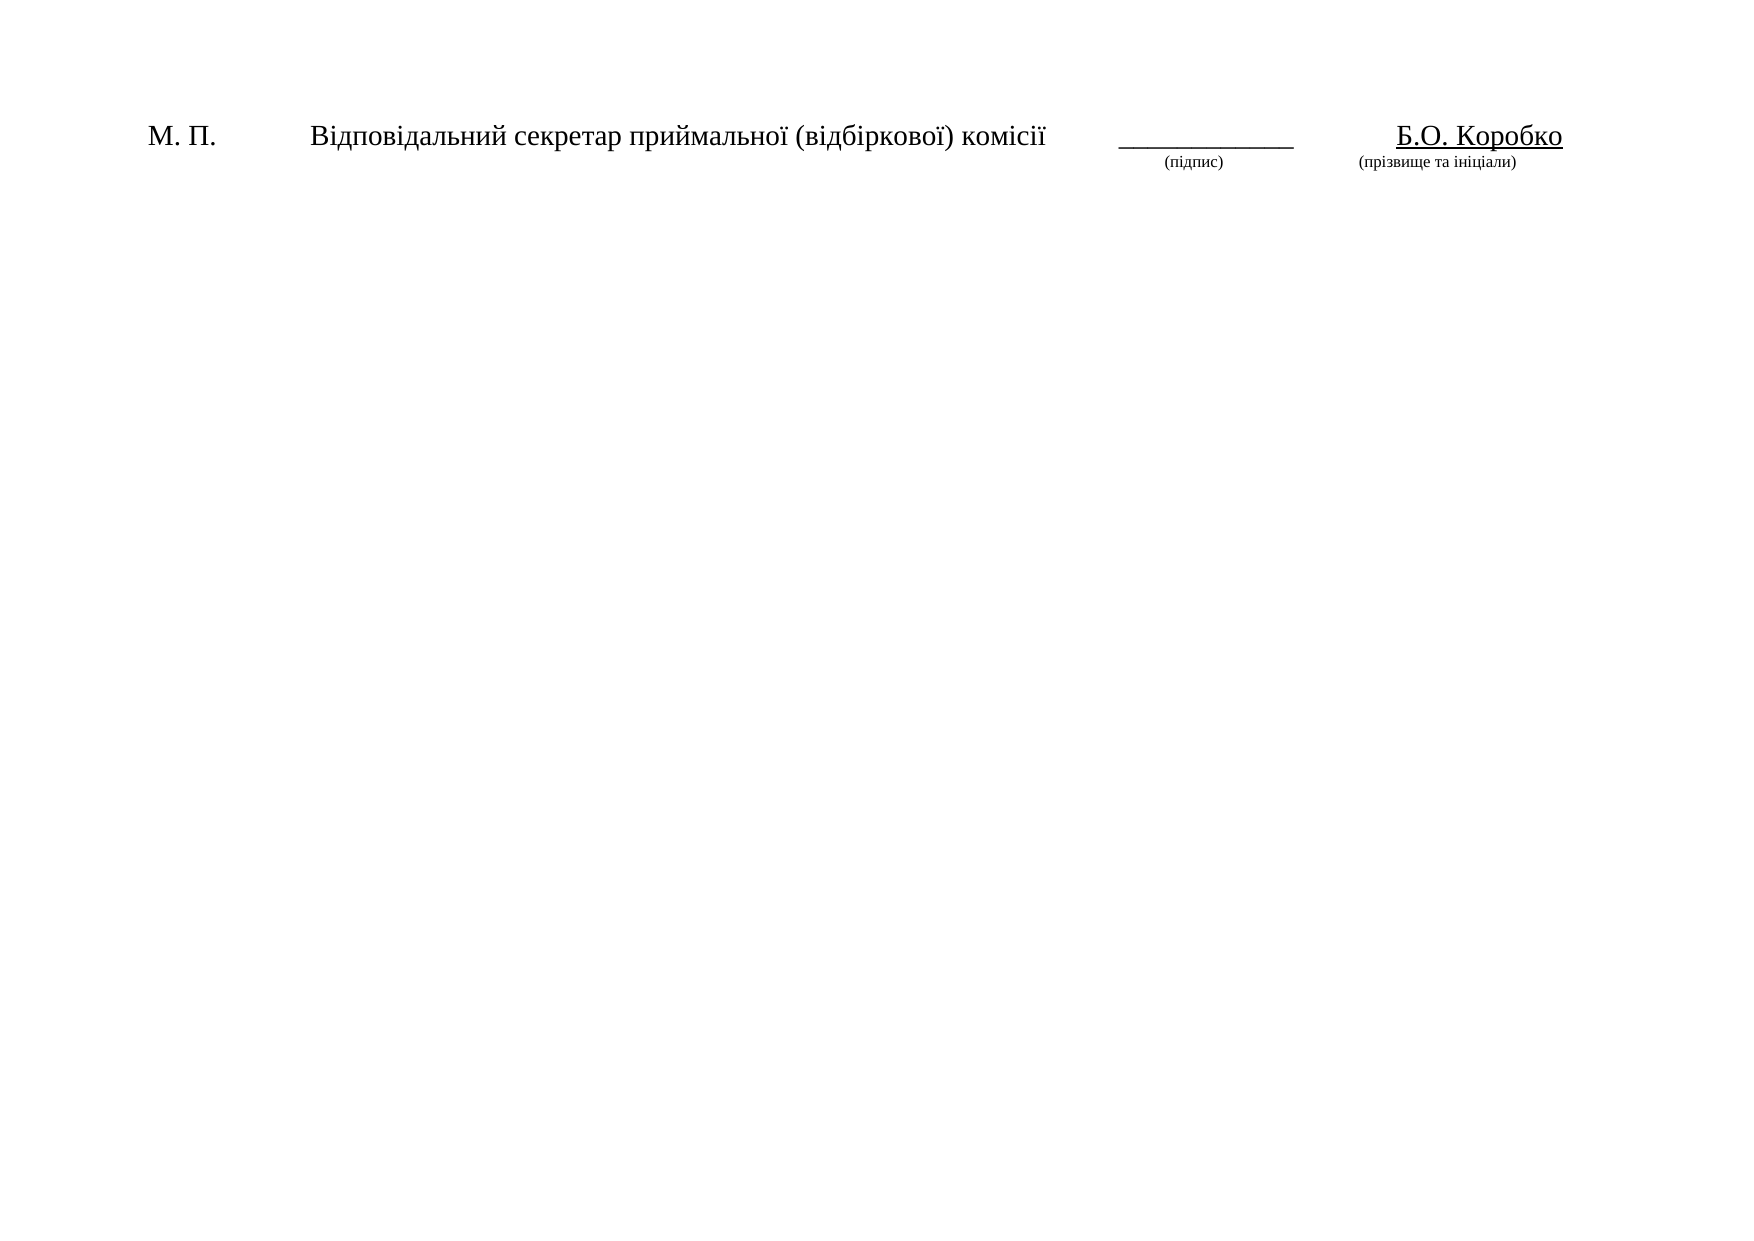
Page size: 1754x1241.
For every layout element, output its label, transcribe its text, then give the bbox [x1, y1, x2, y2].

text М. П. Відповідальний секретар приймальної (відбіркової) комісії ____________ Б.О. Коробко [89, 118, 1665, 152]
text (підпис) (прізвище та ініціали) [236, 152, 1665, 185]
